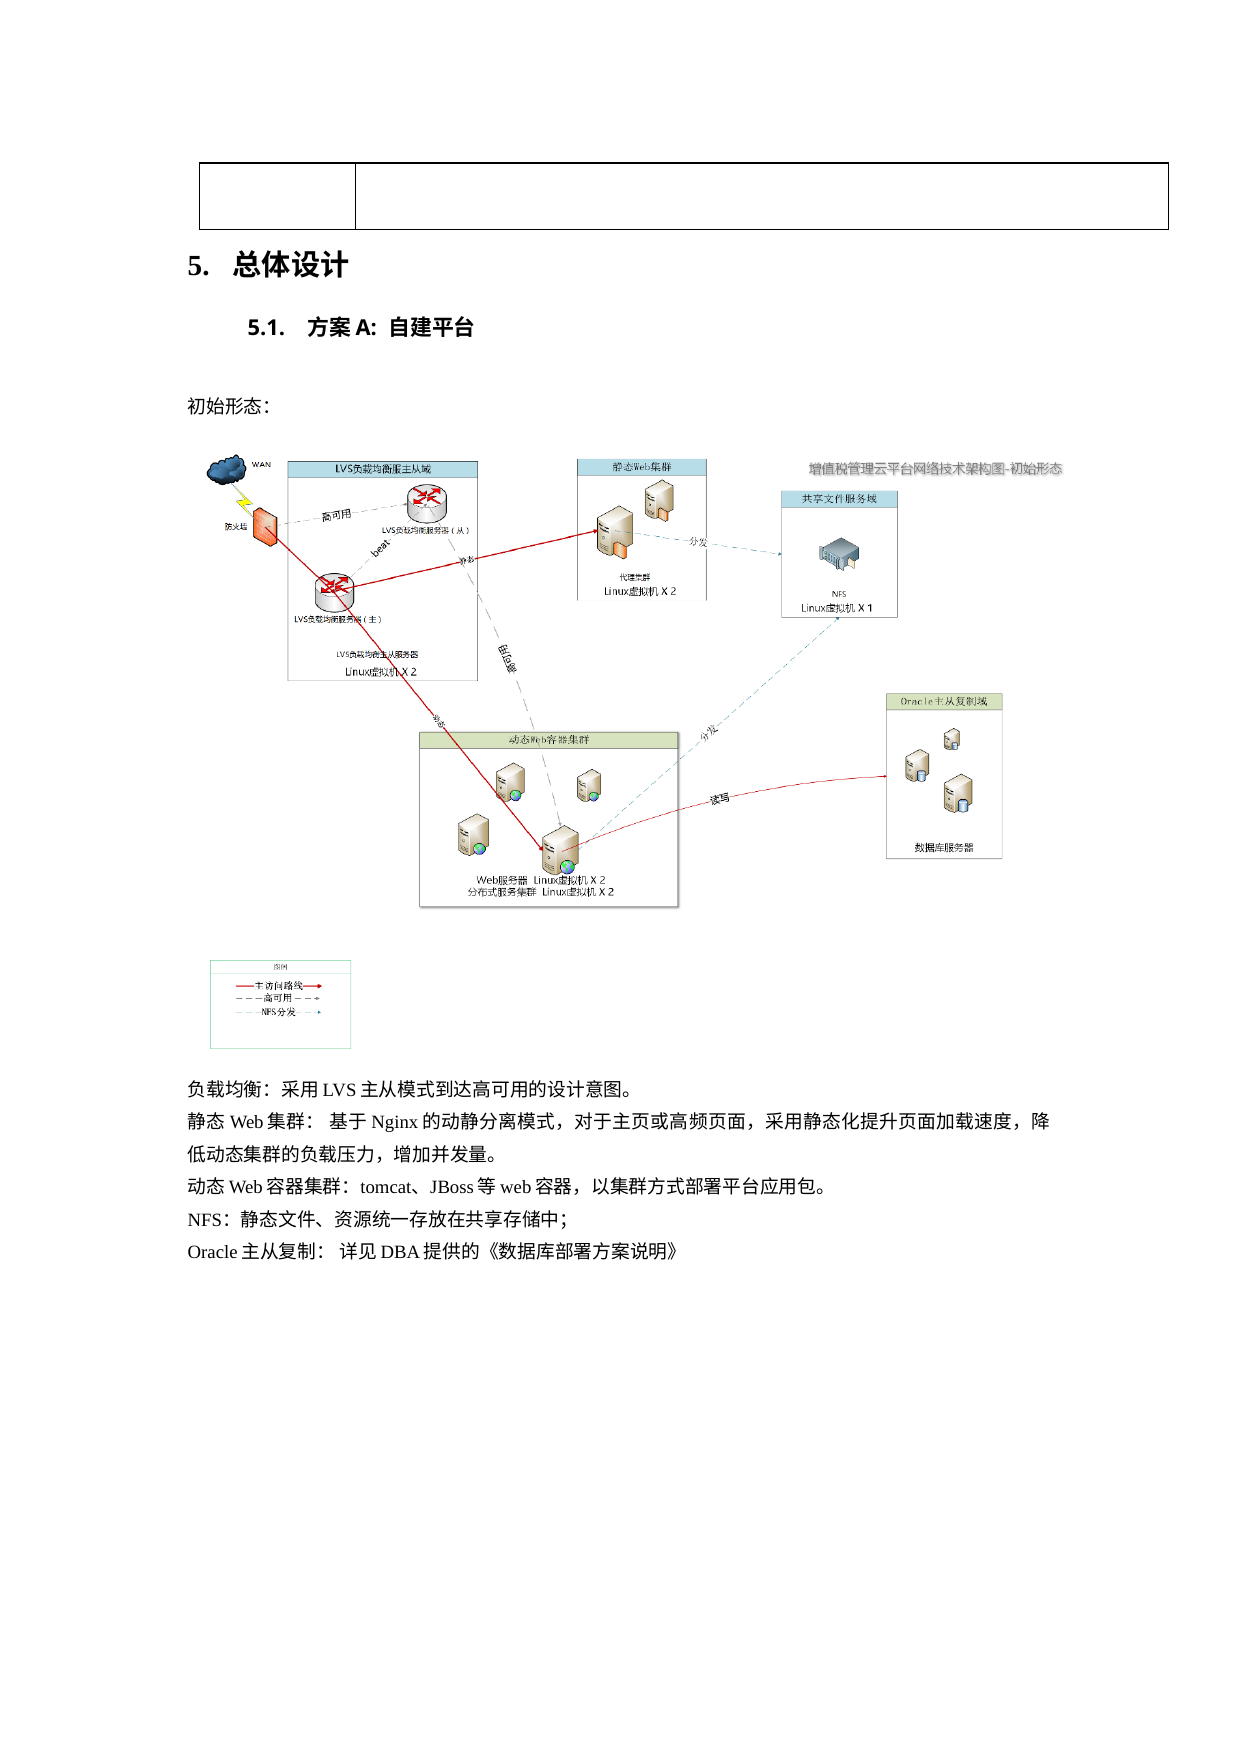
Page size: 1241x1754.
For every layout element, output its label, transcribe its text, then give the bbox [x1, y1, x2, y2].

subtitle 方案A: 自建平台 [247, 310, 1034, 342]
text 静态Web集群： 基于Nginx的动静分离模式，对于主页或高频页面，采用静态化提升页面加载速度，降低动态集群的负载压力，增加并发量。 [187, 1104, 1053, 1169]
table_cell [356, 164, 1168, 228]
subtitle 总体设计 [187, 230, 1053, 295]
picture [206, 454, 1072, 1049]
text 初始形态： [187, 389, 1053, 422]
text 动态Web容器集群：tomcat、JBoss等web容器，以集群方式部署平台应用包。 [187, 1169, 1053, 1202]
text NFS：静态文件、资源统一存放在共享存储中； [187, 1202, 1053, 1234]
text Oracle主从复制： 详见DBA提供的《数据库部署方案说明》 [187, 1234, 1053, 1267]
text 负载均衡：采用LVS主从模式到达高可用的设计意图。 [187, 1072, 1053, 1104]
table_cell [200, 164, 355, 228]
